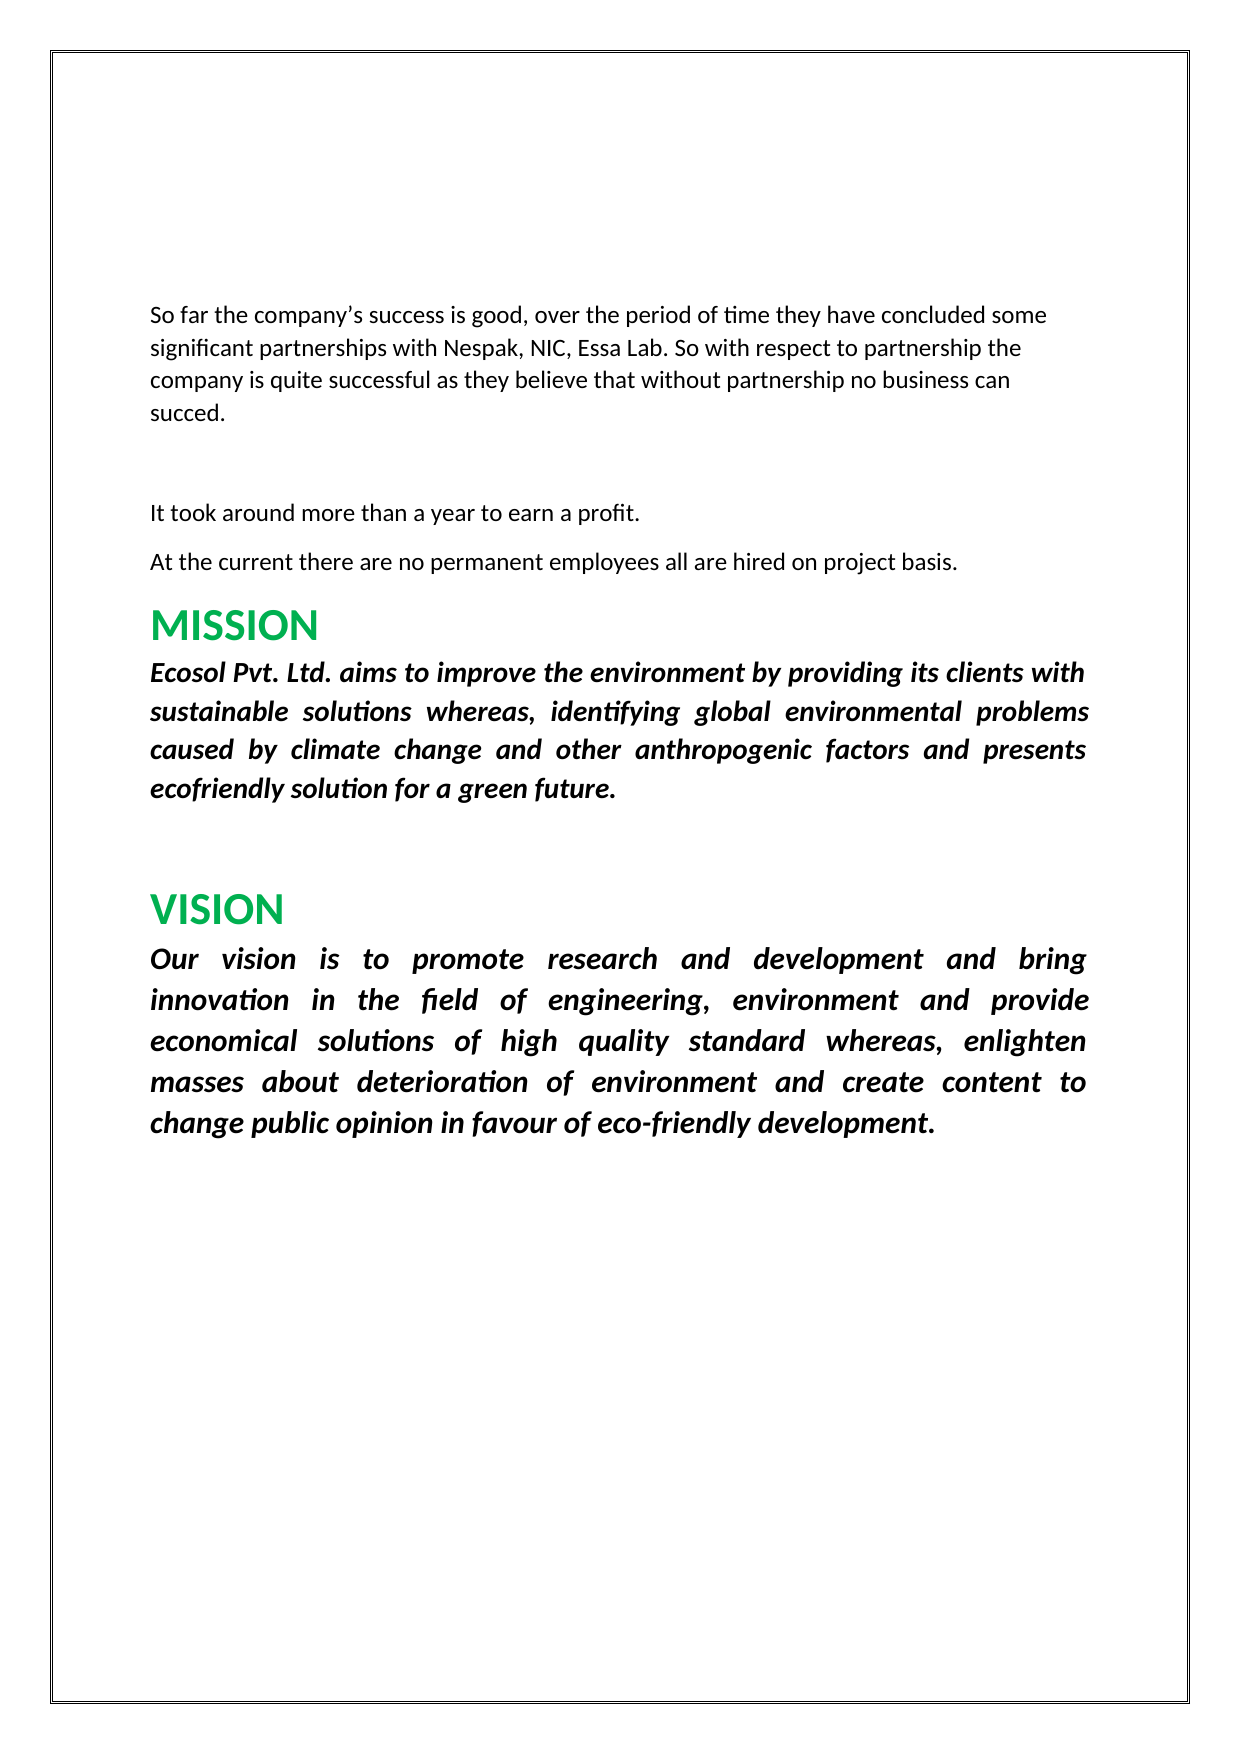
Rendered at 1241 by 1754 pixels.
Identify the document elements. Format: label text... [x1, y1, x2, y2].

text At the current there are no permanent employees all are hired on project basis. [150, 546, 1090, 577]
text MISSION Ecosol Pvt. Ltd. aims to improve the environment by providing its clients with sustainable solutions whereas, identifying global environmental problems caused by climate change and other anthropogenic factors and presents ecofriendly solution for a green future. [150, 596, 1090, 806]
text VISION Our vision is to promote research and development and bring innovation in the field of engineering, environment and provide economical solutions of high quality standard whereas, enlighten masses about deterioration of environment and create content to change public opinion in favour of eco-friendly development. [150, 880, 1090, 1142]
text So far the company’s success is good, over the period of time they have concluded some significant partnerships with Nespak, NIC, Essa Lab. So with respect to partnership the company is quite successful as they believe that without partnership no business can succed. [150, 299, 1090, 428]
text It took around more than a year to earn a profit. [150, 497, 1090, 527]
